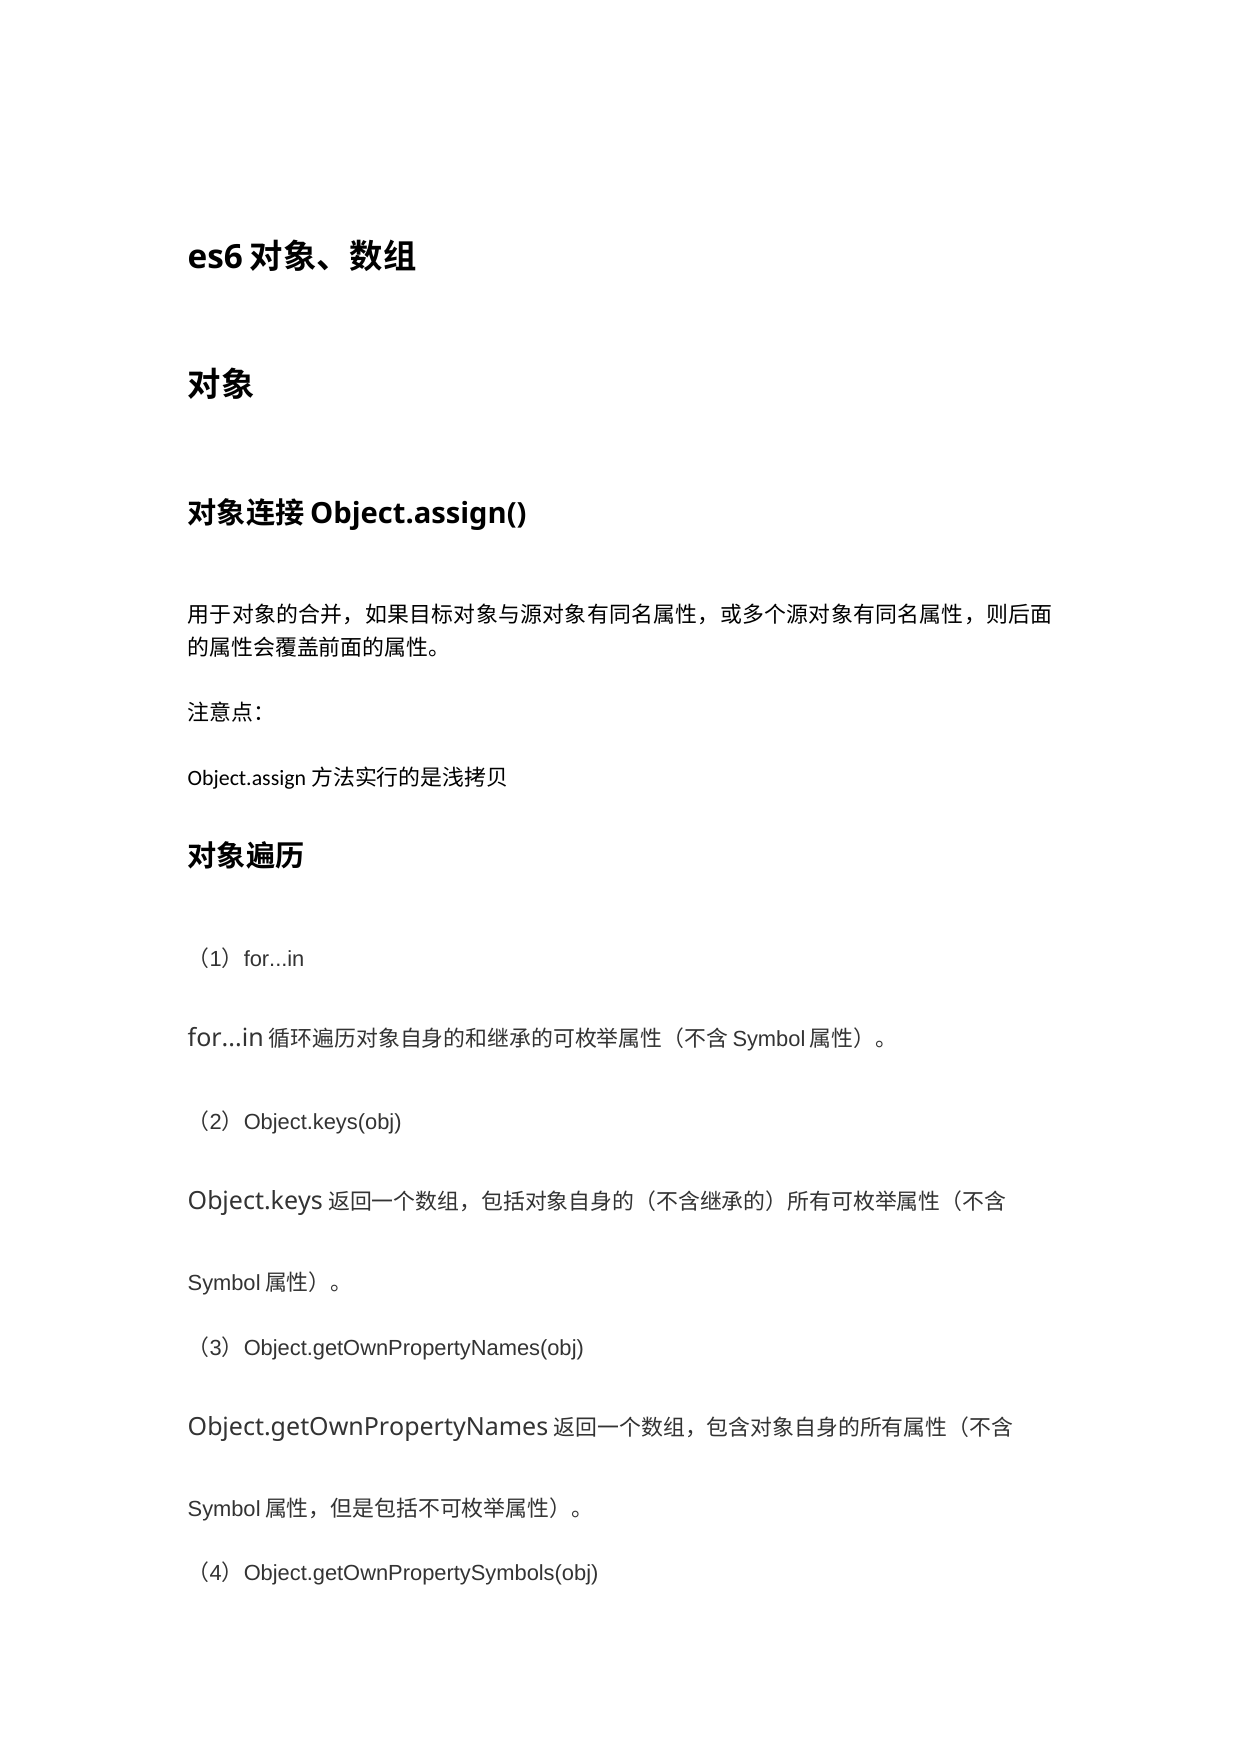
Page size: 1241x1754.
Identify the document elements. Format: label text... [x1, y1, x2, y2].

subtitle es6对象、数组 [187, 222, 1053, 287]
text 注意点： [187, 694, 1053, 727]
text Object.assign 方法实行的是浅拷贝 [187, 759, 1053, 792]
text Object.keys返回一个数组，包括对象自身的（不含继承的）所有可枚举属性（不含Symbol属性）。 [187, 1167, 1053, 1297]
subtitle 对象连接Object.assign() [187, 478, 1053, 543]
text （1）for...in [187, 940, 1053, 973]
subtitle 对象 [187, 349, 1053, 414]
text （3）Object.getOwnPropertyNames(obj) [187, 1329, 1053, 1362]
subtitle 对象遍历 [187, 821, 1053, 886]
text 用于对象的合并，如果目标对象与源对象有同名属性，或多个源对象有同名属性，则后面的属性会覆盖前面的属性。 [187, 597, 1053, 662]
text for...in循环遍历对象自身的和继承的可枚举属性（不含Symbol属性）。 [187, 1004, 1053, 1069]
text （2）Object.keys(obj) [187, 1103, 1053, 1136]
text Object.getOwnPropertyNames返回一个数组，包含对象自身的所有属性（不含Symbol属性，但是包括不可枚举属性）。 [187, 1393, 1053, 1523]
text （4）Object.getOwnPropertySymbols(obj) [187, 1555, 1053, 1587]
